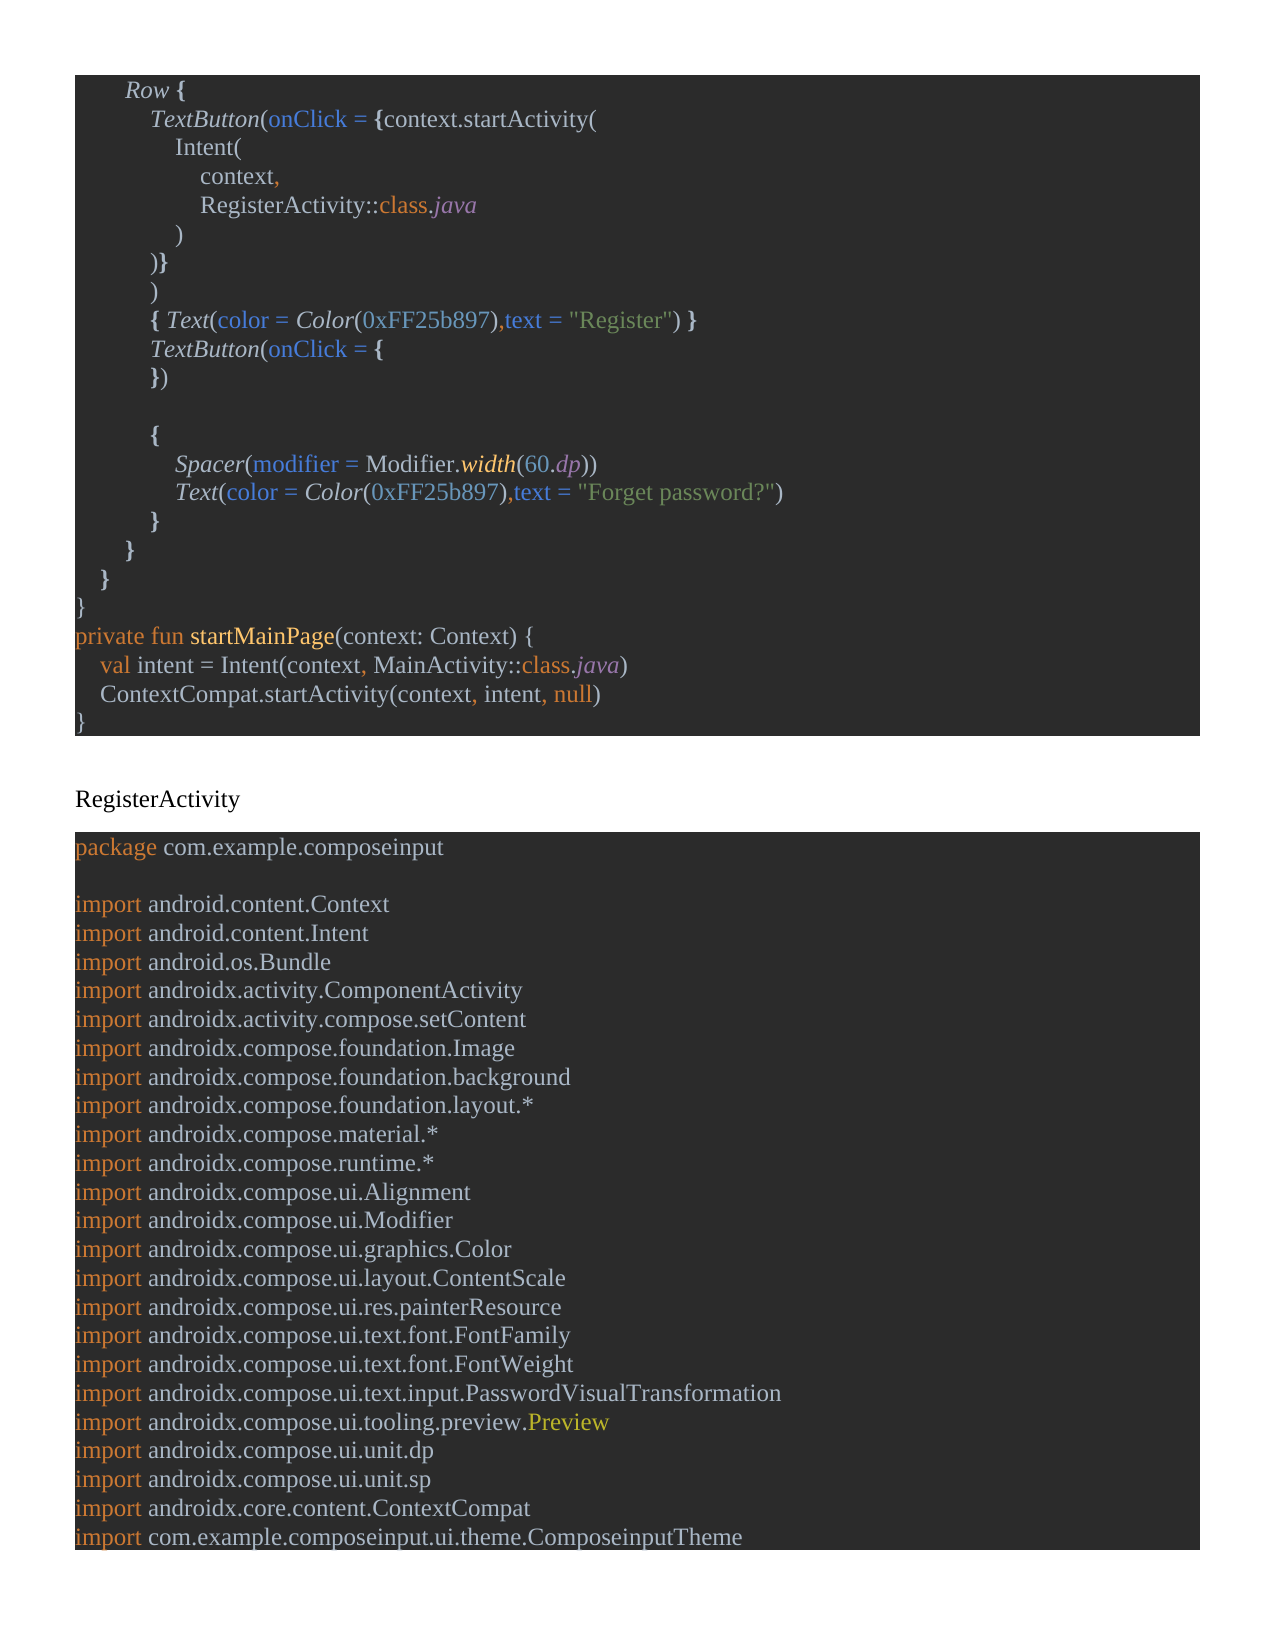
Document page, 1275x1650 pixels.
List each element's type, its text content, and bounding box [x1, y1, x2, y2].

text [75, 75, 1200, 736]
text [75, 832, 1200, 1550]
text RegisterActivity [75, 784, 1200, 813]
